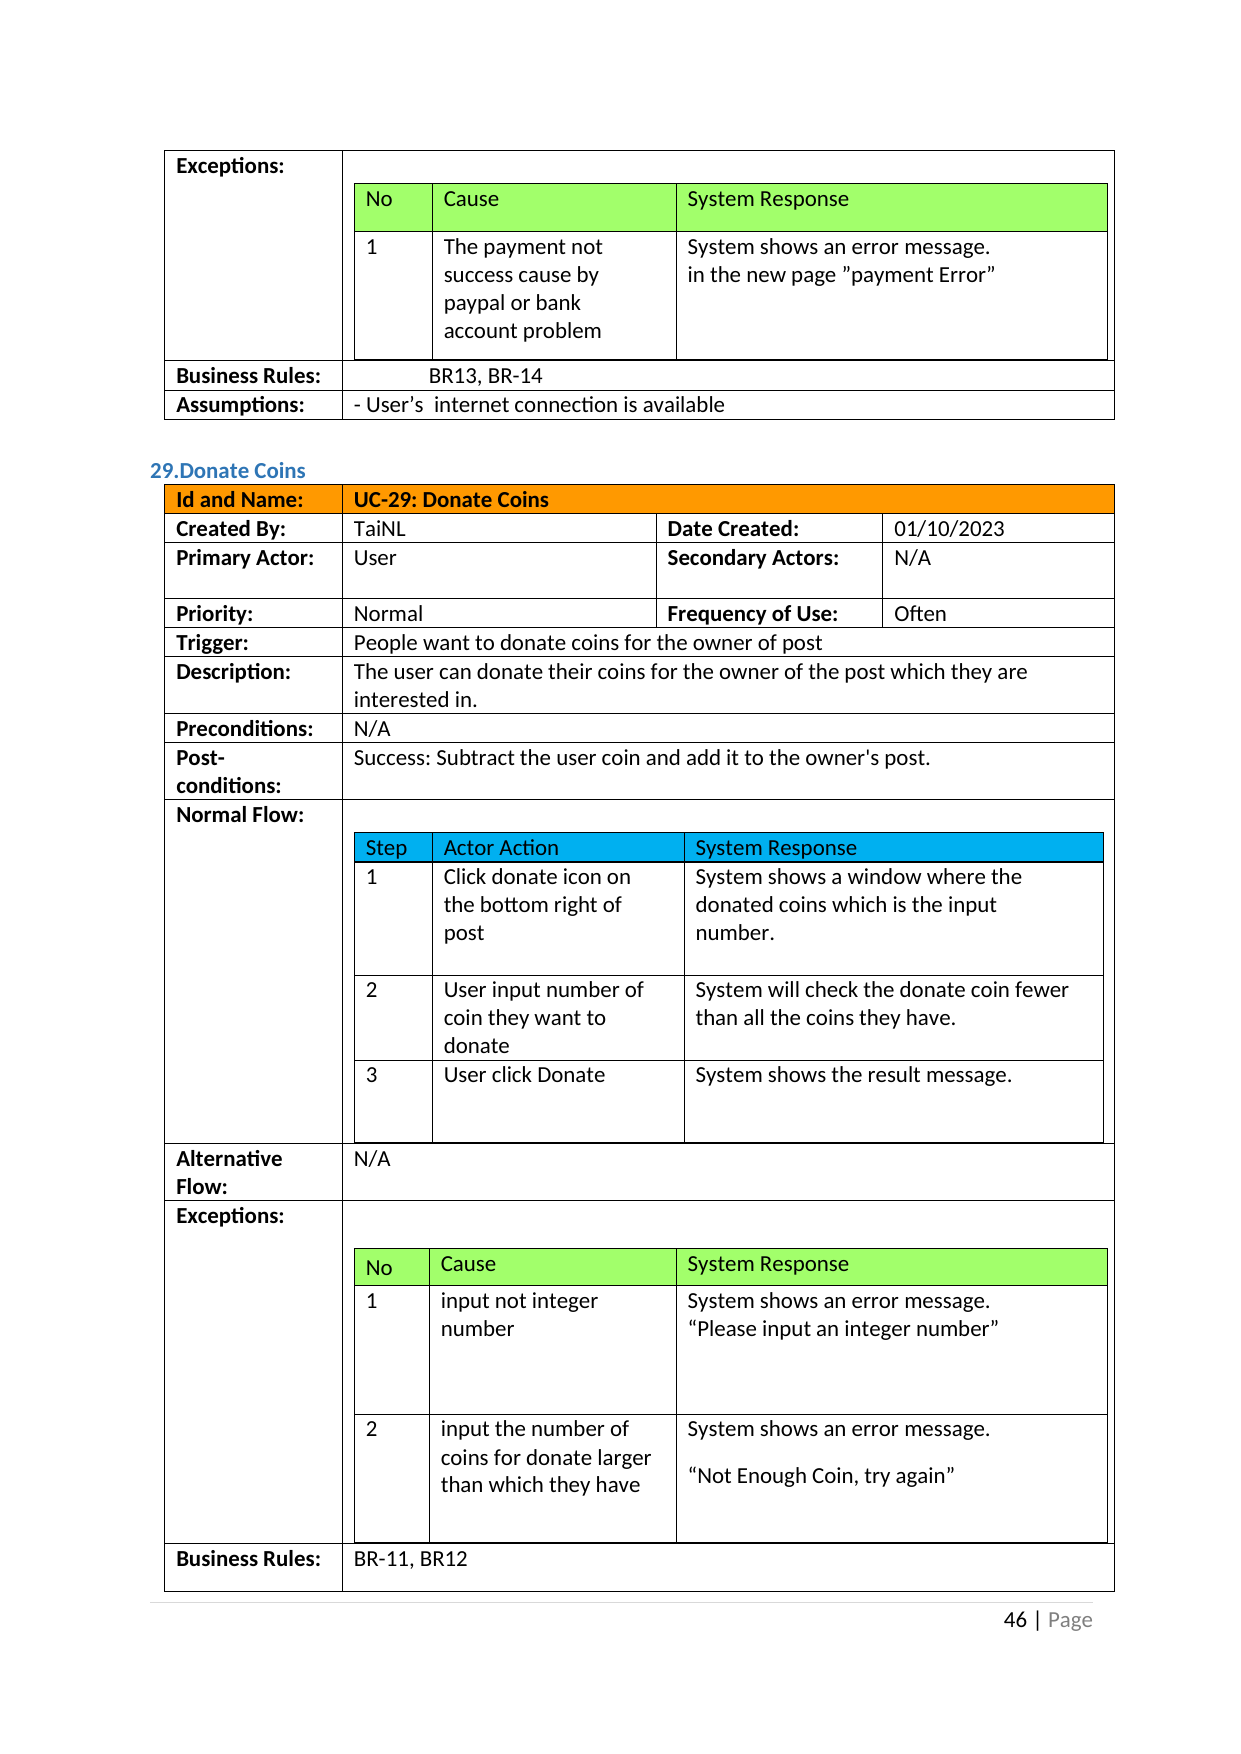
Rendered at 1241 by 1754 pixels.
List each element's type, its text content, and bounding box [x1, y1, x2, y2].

table_cell Normal [343, 599, 656, 627]
table_cell Post-conditions: [165, 743, 342, 799]
table_cell The user can donate their coins for the owner of the post which they are interested in. [343, 657, 1114, 713]
table_cell BR-11, BR12 [343, 1544, 1114, 1591]
table_cell Business Rules: [165, 1544, 342, 1591]
table_cell People want to donate coins for the owner of post [343, 628, 1114, 656]
table_cell Primary Actor: [165, 543, 342, 598]
table_cell Normal Flow: [165, 800, 342, 1143]
table_cell Business Rules: [165, 361, 342, 389]
table_header Id and Name: [165, 485, 342, 513]
table_cell N/A [343, 1144, 1114, 1200]
table_cell Created By: [165, 514, 342, 542]
table_cell Often [883, 599, 1114, 627]
table_cell [343, 151, 1114, 360]
table_cell [343, 1201, 1114, 1543]
subtitle 29.Donate Coins [150, 456, 1093, 484]
table_cell Date Created: [657, 514, 882, 542]
table_cell Assumptions: [165, 391, 342, 418]
table_cell Exceptions: [165, 1201, 342, 1543]
table_cell BR13, BR-14 [343, 361, 1114, 389]
table_header UC-29: Donate Coins [343, 485, 1114, 513]
table_cell Exceptions: [165, 151, 342, 360]
table_cell Frequency of Use: [657, 599, 882, 627]
table_cell Trigger: [165, 628, 342, 656]
table_cell TaiNL [343, 514, 656, 542]
table_cell - User’s internet connection is available [343, 391, 1114, 418]
table_cell Secondary Actors: [657, 543, 882, 598]
table_cell Success: Subtract the user coin and add it to the owner's post. [343, 743, 1114, 799]
table_cell 01/10/2023 [883, 514, 1114, 542]
table_cell User [343, 543, 656, 598]
table_cell N/A [883, 543, 1114, 598]
table_cell Preconditions: [165, 714, 342, 742]
table_cell Priority: [165, 599, 342, 627]
table_cell Alternative Flow: [165, 1144, 342, 1200]
table_cell N/A [343, 714, 1114, 742]
table_cell [343, 800, 1114, 1143]
table_cell Description: [165, 657, 342, 713]
